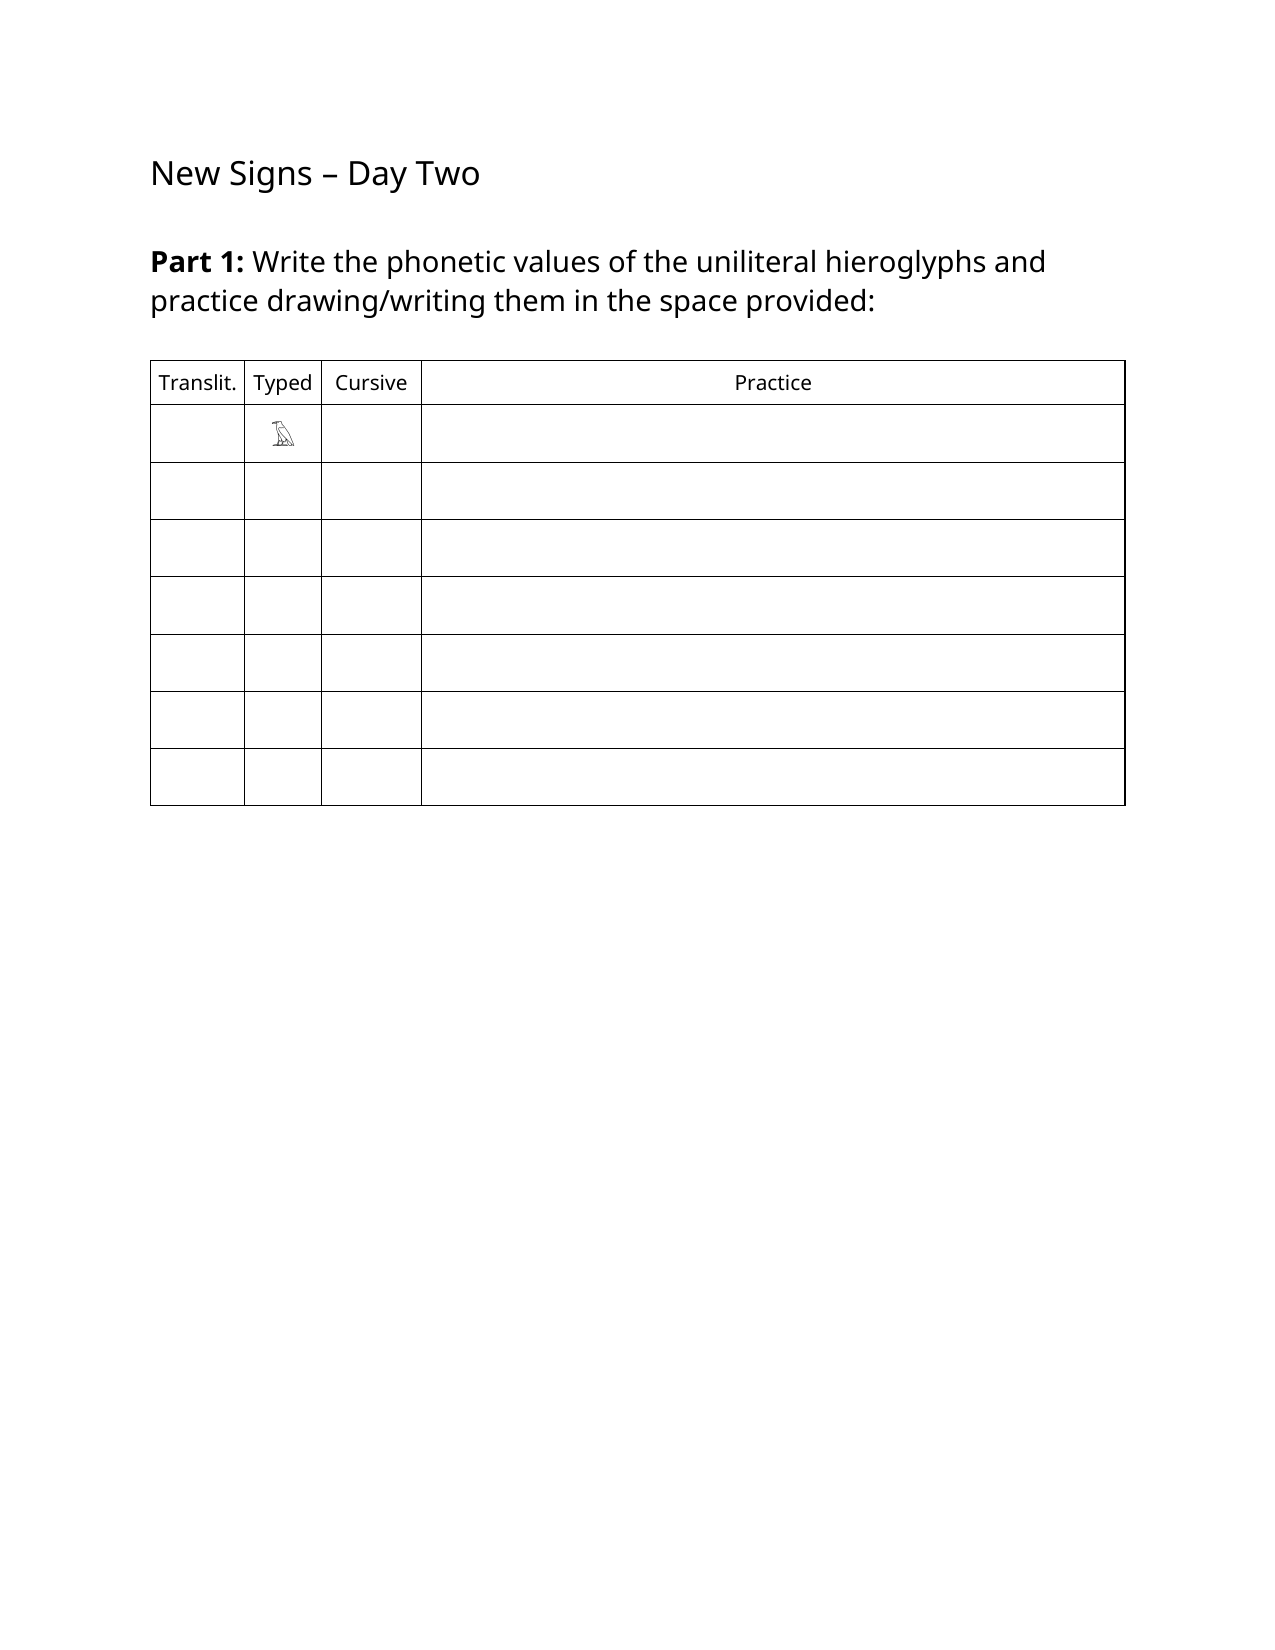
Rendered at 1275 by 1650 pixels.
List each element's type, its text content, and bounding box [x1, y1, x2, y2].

table_cell [322, 463, 421, 519]
table_header Typed [245, 361, 321, 404]
table_cell [151, 635, 244, 691]
table_cell [422, 577, 1124, 633]
table_header Cursive [322, 361, 421, 404]
table_cell [151, 577, 244, 633]
table_cell [322, 520, 421, 576]
table_cell [422, 520, 1124, 576]
table_cell [322, 635, 421, 691]
table_cell [422, 405, 1124, 462]
table_header Practice [422, 361, 1124, 404]
table_cell [245, 635, 321, 691]
table_cell 𓄿 [245, 405, 321, 462]
table_cell [151, 749, 244, 805]
table_cell [245, 692, 321, 748]
table_cell [322, 405, 421, 462]
table_cell [245, 749, 321, 805]
table_cell [245, 577, 321, 633]
table_header Translit. [151, 361, 244, 404]
table_cell [245, 463, 321, 519]
table_cell [422, 749, 1124, 805]
table_cell [151, 520, 244, 576]
table_cell [151, 463, 244, 519]
table_cell [322, 692, 421, 748]
table_cell [245, 520, 321, 576]
table_cell [422, 635, 1124, 691]
text New Signs – Day Two [150, 150, 1125, 195]
table_cell [322, 577, 421, 633]
table_cell [151, 692, 244, 748]
table_cell [422, 692, 1124, 748]
text Part 1: Write the phonetic values of the uniliteral hieroglyphs and practice drawing/writing them in the space provided: [150, 241, 1125, 320]
table_cell [322, 749, 421, 805]
table_cell [151, 405, 244, 462]
table_cell [422, 463, 1124, 519]
